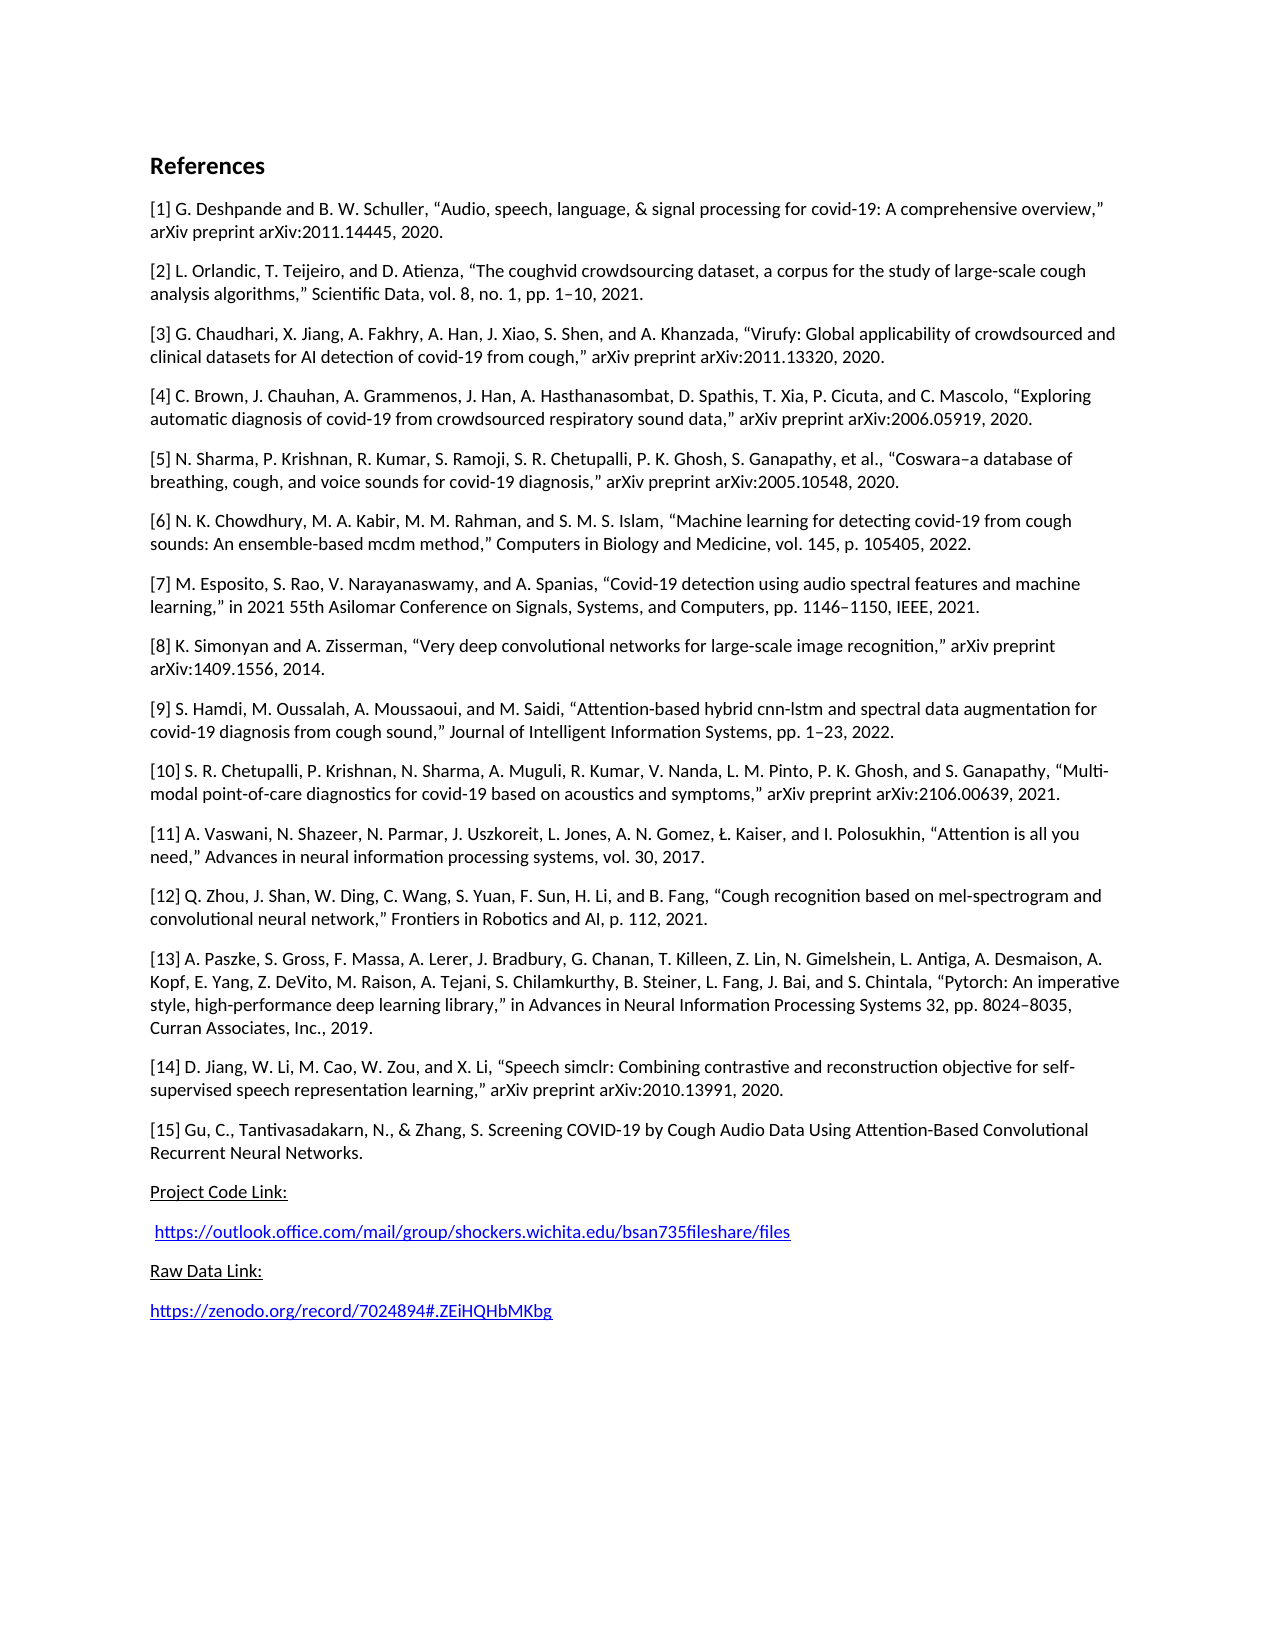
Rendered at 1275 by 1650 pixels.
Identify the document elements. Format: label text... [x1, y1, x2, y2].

text [7] M. Esposito, S. Rao, V. Narayanaswamy, and A. Spanias, “Covid-19 detection using audio spectral features and machine learning,” in 2021 55th Asilomar Conference on Signals, Systems, and Computers, pp. 1146–1150, IEEE, 2021. [150, 572, 1125, 618]
text [2] L. Orlandic, T. Teijeiro, and D. Atienza, “The coughvid crowdsourcing dataset, a corpus for the study of large-scale cough analysis algorithms,” Scientific Data, vol. 8, no. 1, pp. 1–10, 2021. [150, 260, 1125, 306]
text Project Code Link: [150, 1181, 1125, 1203]
text Raw Data Link: [150, 1260, 1125, 1283]
text [10] S. R. Chetupalli, P. Krishnan, N. Sharma, A. Muguli, R. Kumar, V. Nanda, L. M. Pinto, P. K. Ghosh, and S. Ganapathy, “Multi-modal point-of-care diagnostics for covid-19 based on acoustics and symptoms,” arXiv preprint arXiv:2106.00639, 2021. [150, 760, 1125, 806]
text [1] G. Deshpande and B. W. Schuller, “Audio, speech, language, & signal processing for covid-19: A comprehensive overview,” arXiv preprint arXiv:2011.14445, 2020. [150, 197, 1125, 243]
text [14] D. Jiang, W. Li, M. Cao, W. Zou, and X. Li, “Speech simclr: Combining contrastive and reconstruction objective for self-supervised speech representation learning,” arXiv preprint arXiv:2010.13991, 2020. [150, 1056, 1125, 1101]
text https://outlook.office.com/mail/group/shockers.wichita.edu/bsan735fileshare/files [150, 1220, 1125, 1243]
text [8] K. Simonyan and A. Zisserman, “Very deep convolutional networks for large-scale image recognition,” arXiv preprint arXiv:1409.1556, 2014. [150, 635, 1125, 681]
text [12] Q. Zhou, J. Shan, W. Ding, C. Wang, S. Yuan, F. Sun, H. Li, and B. Fang, “Cough recognition based on mel-spectrogram and convolutional neural network,” Frontiers in Robotics and AI, p. 112, 2021. [150, 885, 1125, 931]
text [9] S. Hamdi, M. Oussalah, A. Moussaoui, and M. Saidi, “Attention-based hybrid cnn-lstm and spectral data augmentation for covid-19 diagnosis from cough sound,” Journal of Intelligent Information Systems, pp. 1–23, 2022. [150, 697, 1125, 743]
text [3] G. Chaudhari, X. Jiang, A. Fakhry, A. Han, J. Xiao, S. Shen, and A. Khanzada, “Virufy: Global applicability of crowdsourced and clinical datasets for AI detection of covid-19 from cough,” arXiv preprint arXiv:2011.13320, 2020. [150, 322, 1125, 368]
text [13] A. Paszke, S. Gross, F. Massa, A. Lerer, J. Bradbury, G. Chanan, T. Killeen, Z. Lin, N. Gimelshein, L. Antiga, A. Desmaison, A. Kopf, E. Yang, Z. DeVito, M. Raison, A. Tejani, S. Chilamkurthy, B. Steiner, L. Fang, J. Bai, and S. Chintala, “Pytorch: An imperative style, high-performance deep learning library,” in Advances in Neural Information Processing Systems 32, pp. 8024–8035, Curran Associates, Inc., 2019. [150, 947, 1125, 1039]
text [15] Gu, C., Tantivasadakarn, N., & Zhang, S. Screening COVID-19 by Cough Audio Data Using Attention-Based Convolutional Recurrent Neural Networks. [150, 1118, 1125, 1164]
text [6] N. K. Chowdhury, M. A. Kabir, M. M. Rahman, and S. M. S. Islam, “Machine learning for detecting covid-19 from cough sounds: An ensemble-based mcdm method,” Computers in Biology and Medicine, vol. 145, p. 105405, 2022. [150, 510, 1125, 556]
text [4] C. Brown, J. Chauhan, A. Grammenos, J. Han, A. Hasthanasombat, D. Spathis, T. Xia, P. Cicuta, and C. Mascolo, “Exploring automatic diagnosis of covid-19 from crowdsourced respiratory sound data,” arXiv preprint arXiv:2006.05919, 2020. [150, 385, 1125, 431]
text References [150, 150, 1125, 181]
text [5] N. Sharma, P. Krishnan, R. Kumar, S. Ramoji, S. R. Chetupalli, P. K. Ghosh, S. Ganapathy, et al., “Coswara–a database of breathing, cough, and voice sounds for covid-19 diagnosis,” arXiv preprint arXiv:2005.10548, 2020. [150, 447, 1125, 493]
text https://zenodo.org/record/7024894#.ZEiHQHbMKbg [150, 1299, 1125, 1322]
text [11] A. Vaswani, N. Shazeer, N. Parmar, J. Uszkoreit, L. Jones, A. N. Gomez, Ł. Kaiser, and I. Polosukhin, “Attention is all you need,” Advances in neural information processing systems, vol. 30, 2017. [150, 822, 1125, 868]
